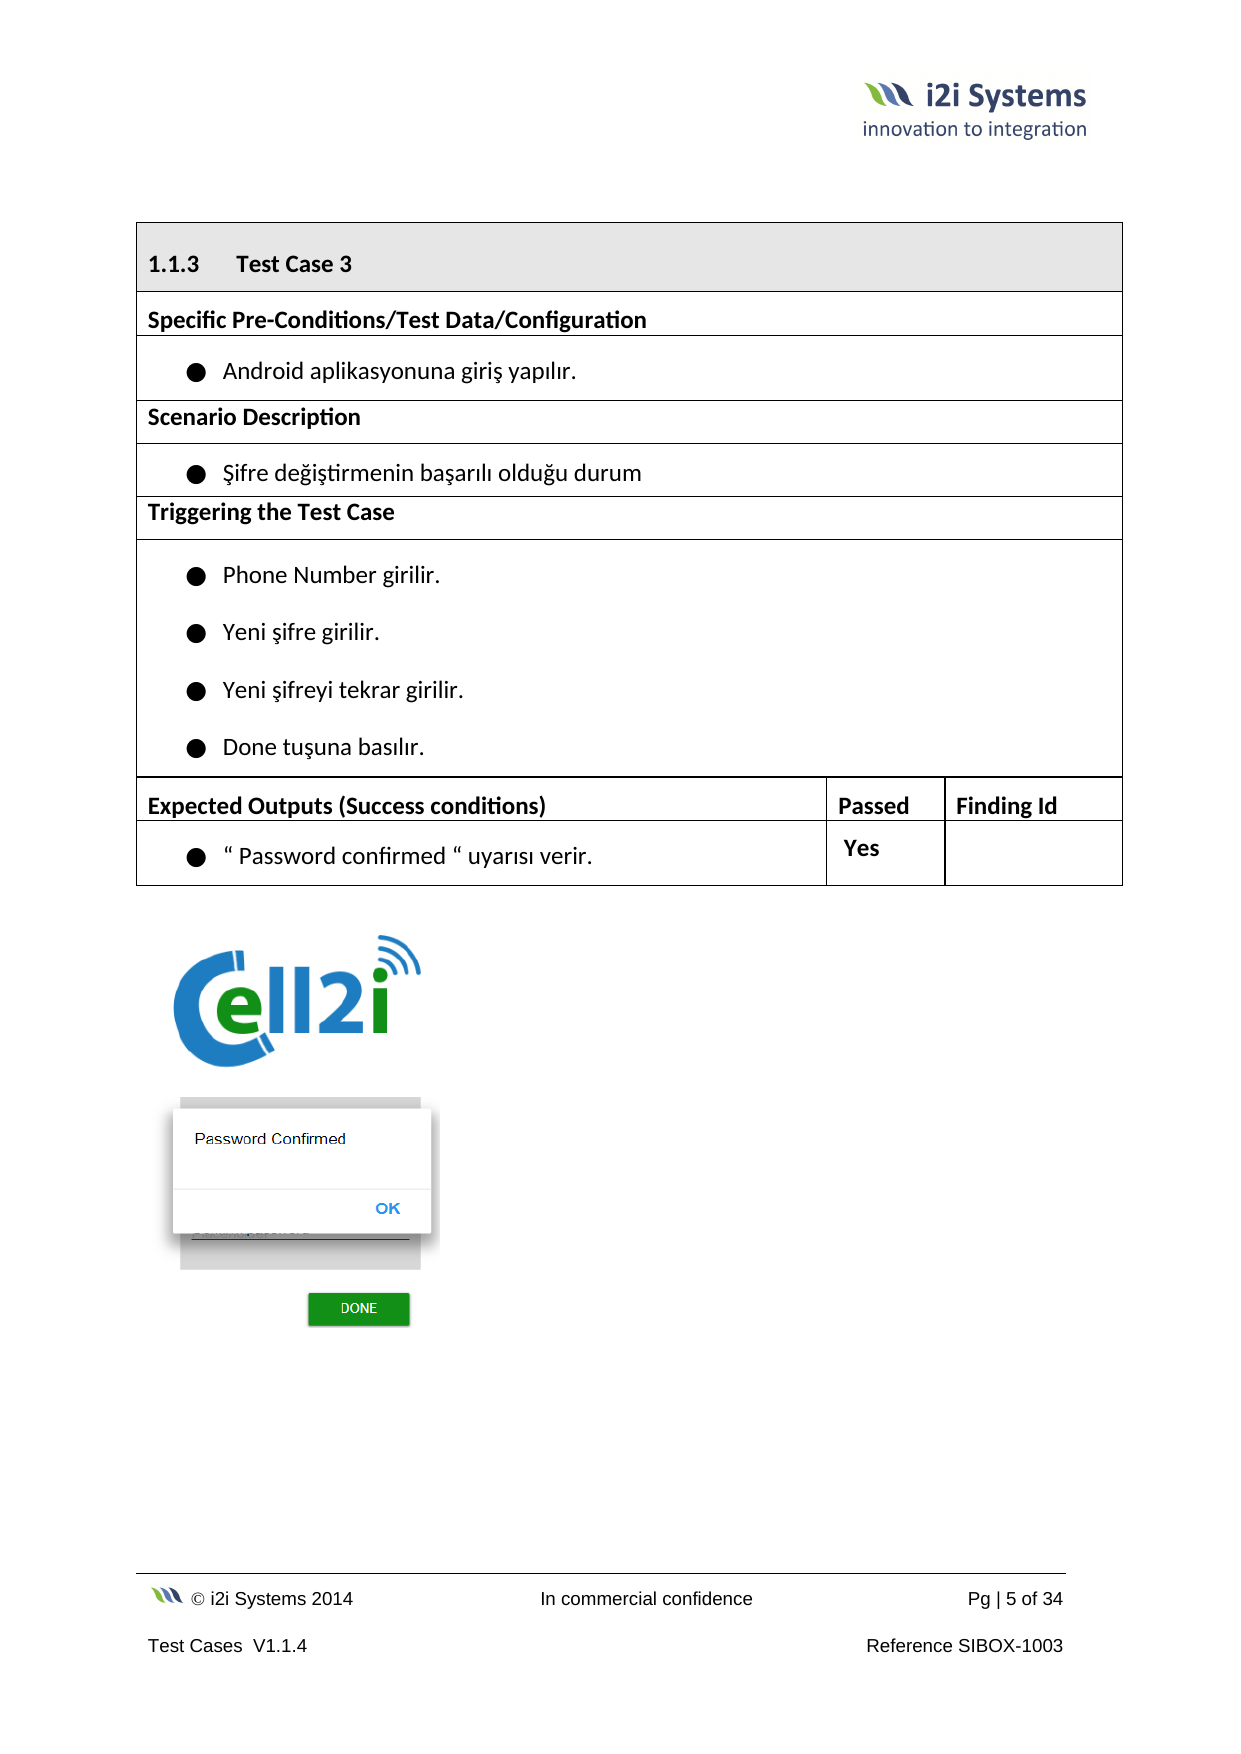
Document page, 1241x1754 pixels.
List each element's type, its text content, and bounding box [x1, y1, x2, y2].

table_cell Yes [827, 821, 944, 885]
table_cell Triggering the Test Case [137, 497, 1122, 539]
table_cell Android aplikasyonuna giriş yapılır. [137, 336, 1122, 400]
picture [856, 73, 1093, 144]
table_cell Finding Id [946, 778, 1122, 820]
table_header Test Case 3 [137, 223, 1122, 291]
table_cell Expected Outputs (Success conditions) [137, 778, 826, 820]
table_cell [946, 821, 1122, 885]
table_cell Scenario Description [137, 401, 1122, 443]
table_cell “ Password confirmed “ uyarısı verir. [137, 821, 826, 885]
table_cell Specific Pre-Conditions/Test Data/Configuration [137, 292, 1122, 335]
table_cell Phone Number girilir. Yeni şifre girilir. Yeni şifreyi tekrar girilir. Done tuşuna basılır. [137, 540, 1122, 776]
picture [147, 929, 440, 1328]
picture [147, 1582, 186, 1606]
table_cell Şifre değiştirmenin başarılı olduğu durum [137, 444, 1122, 496]
table_cell Passed [827, 778, 944, 820]
